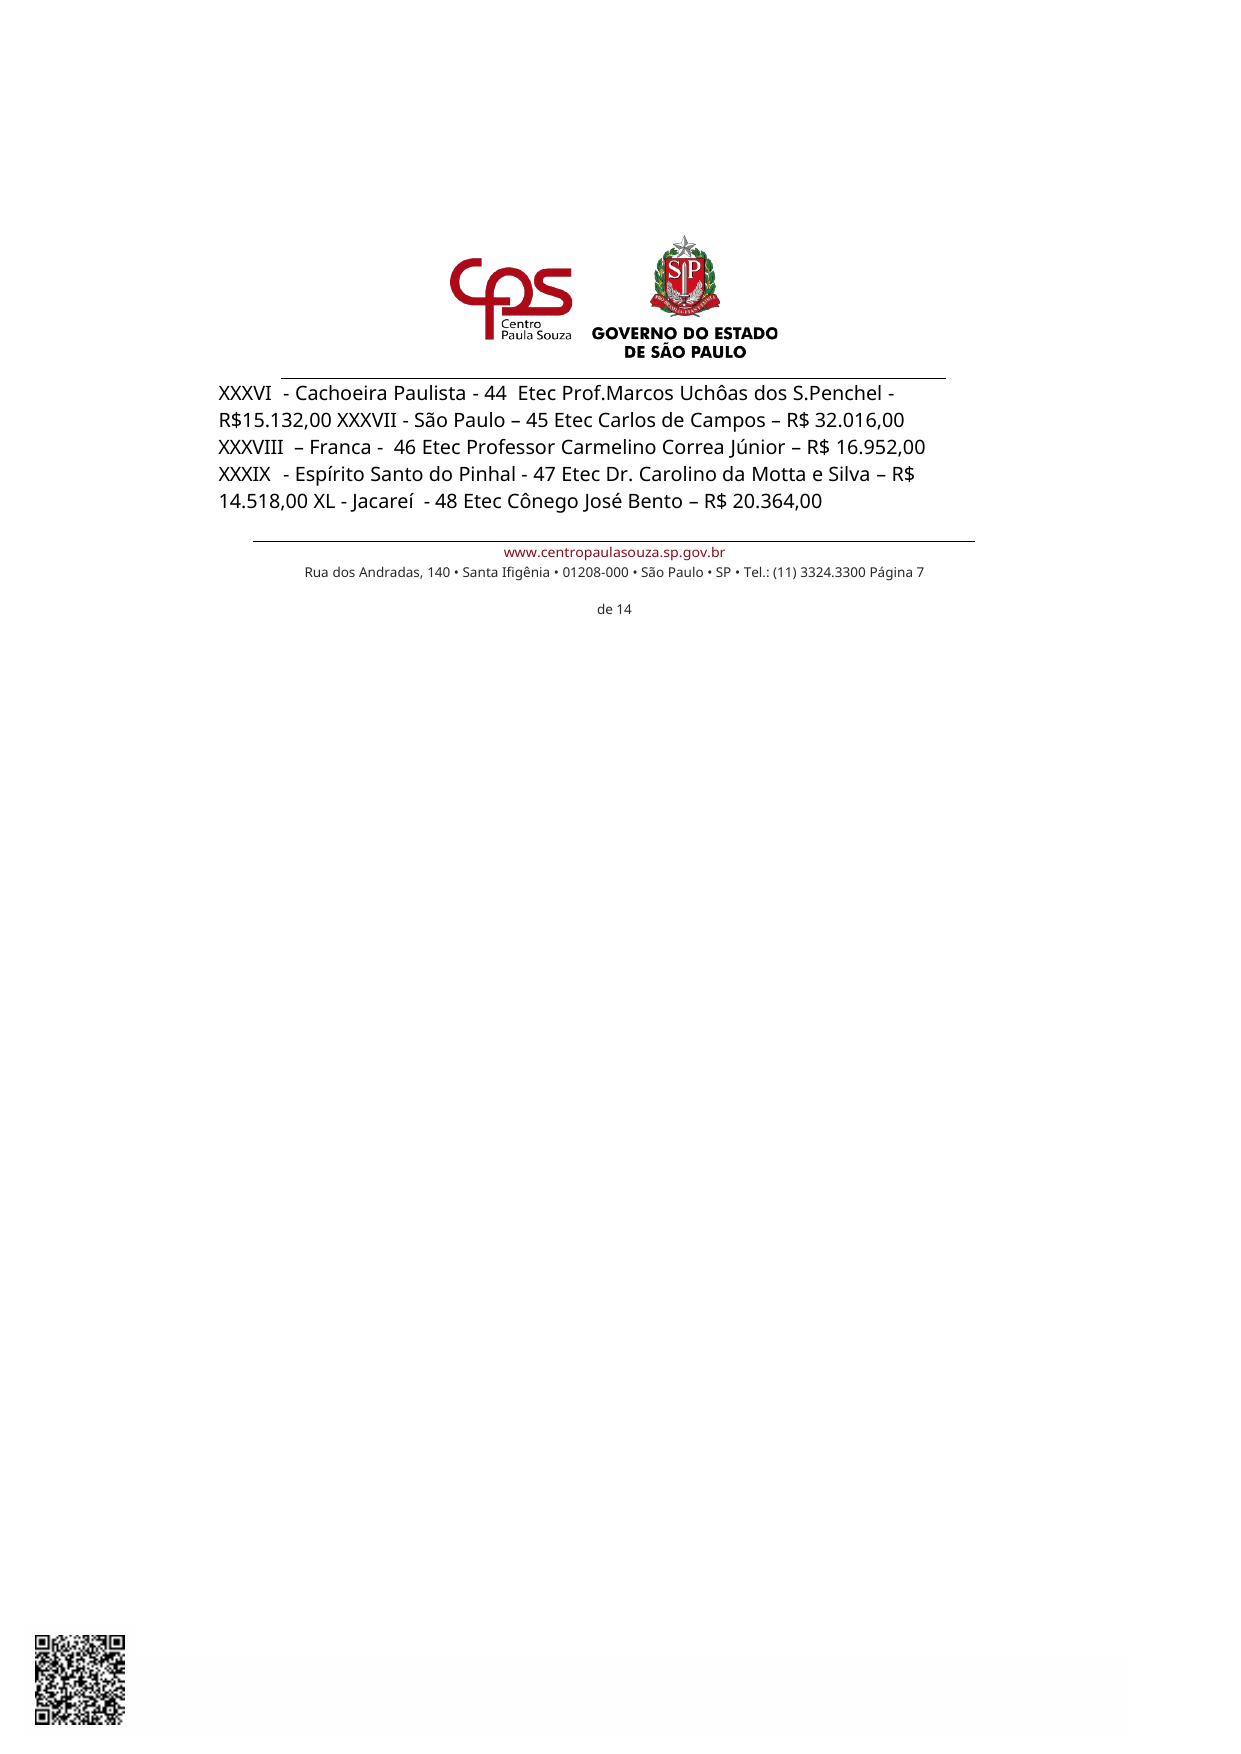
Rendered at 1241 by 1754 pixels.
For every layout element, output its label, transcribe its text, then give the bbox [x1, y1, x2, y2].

picture [35, 1635, 125, 1725]
list - Cachoeira Paulista - 44 Etec Prof.Marcos Uchôas dos S.Penchel - R$15.132,00 XXXVII - São Paulo – 45 Etec Carlos de Campos – R$ 32.016,00 [218, 379, 1008, 433]
picture [450, 235, 778, 358]
list - Espírito Santo do Pinhal - 47 Etec Dr. Carolino da Motta e Silva – R$ 14.518,00 XL - Jacareí - 48 Etec Cônego José Bento – R$ 20.364,00 [218, 460, 998, 514]
list – Franca - 46 Etec Professor Carmelino Correa Júnior – R$ 16.952,00 [218, 433, 1240, 460]
text www.centropaulasouza.sp.gov.br [298, 542, 931, 561]
text Rua dos Andradas, 140 • Santa Ifigênia • 01208-000 • São Paulo • SP • Tel.: (11) 3324.3300 Página 7 de 14 [298, 563, 931, 619]
